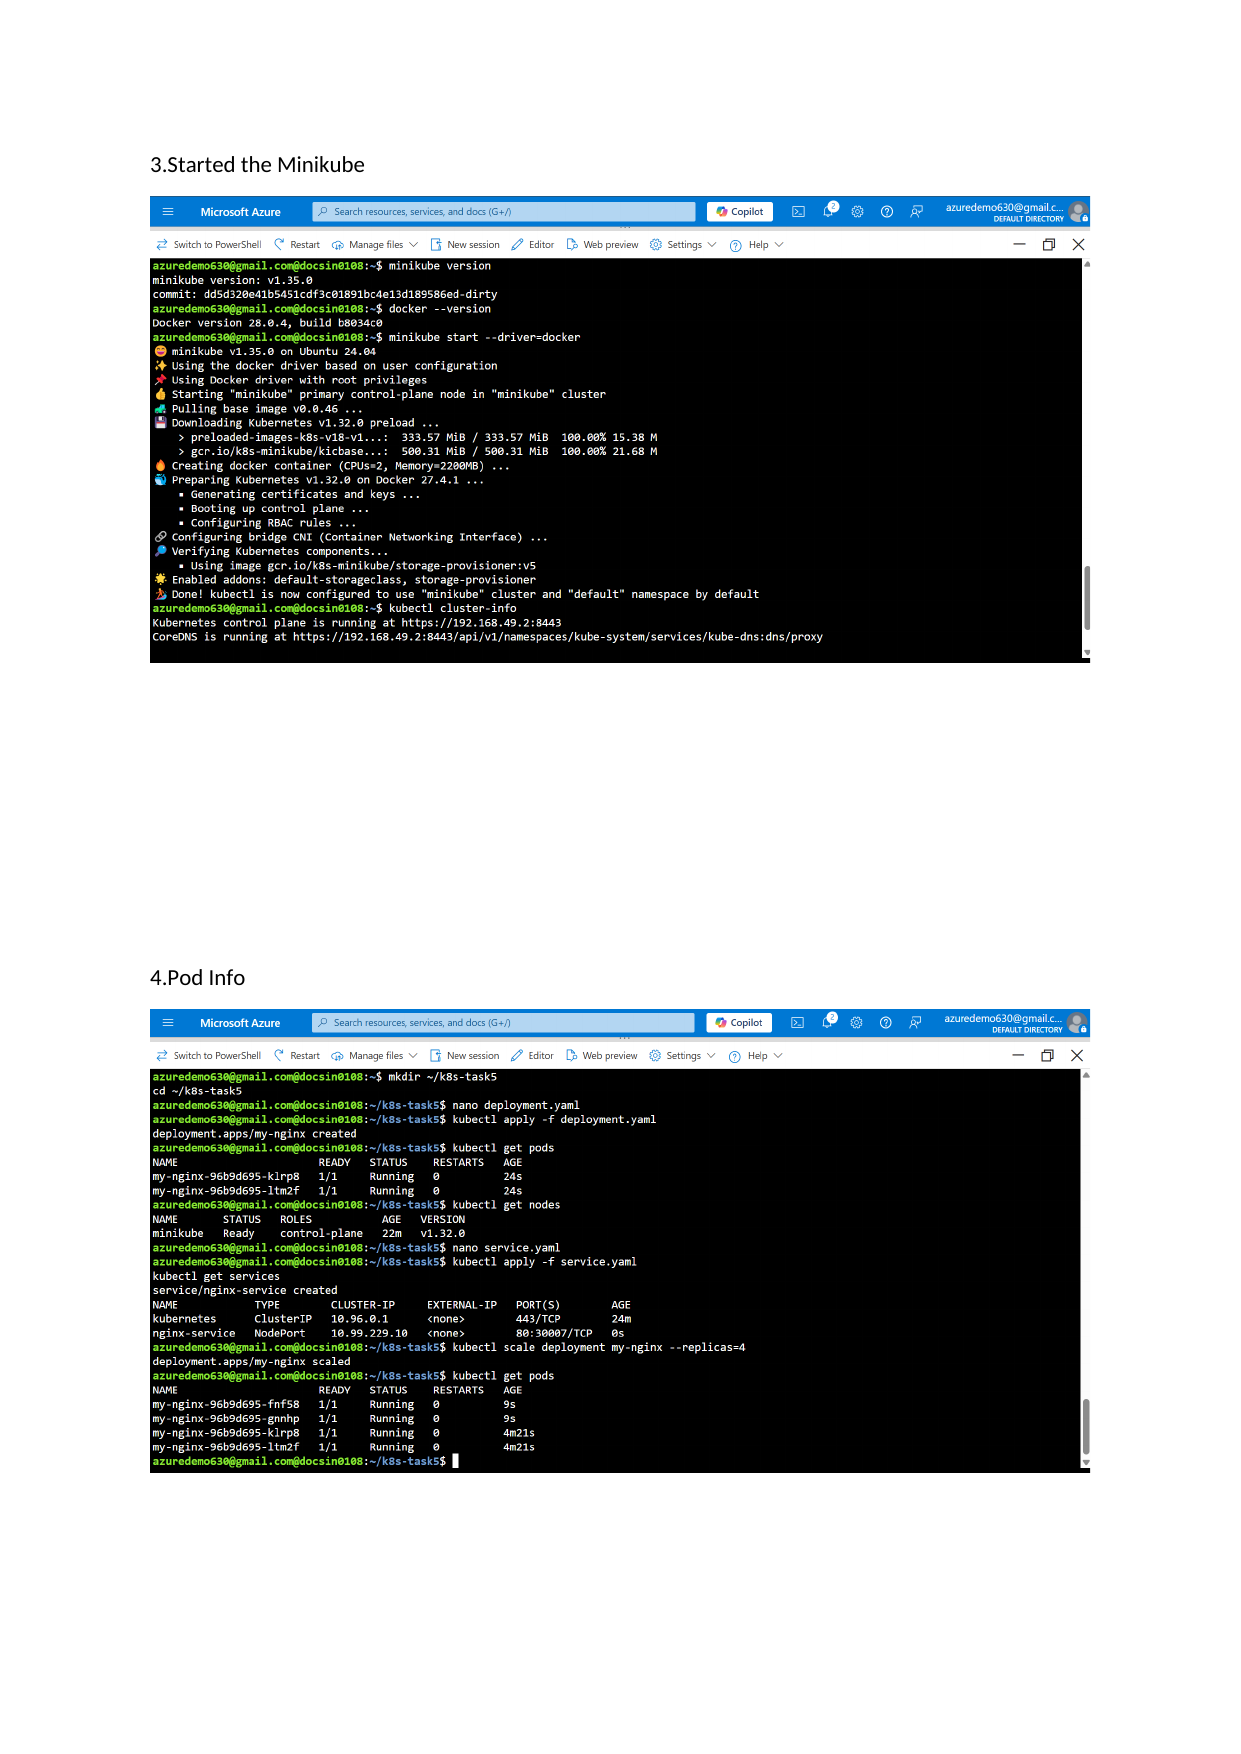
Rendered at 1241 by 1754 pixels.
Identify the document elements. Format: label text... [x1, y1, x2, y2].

text 4.Pod Info [150, 963, 1090, 991]
text 3.Started the Minikube [150, 150, 1090, 178]
picture [150, 1009, 1091, 1473]
picture [150, 196, 1091, 663]
